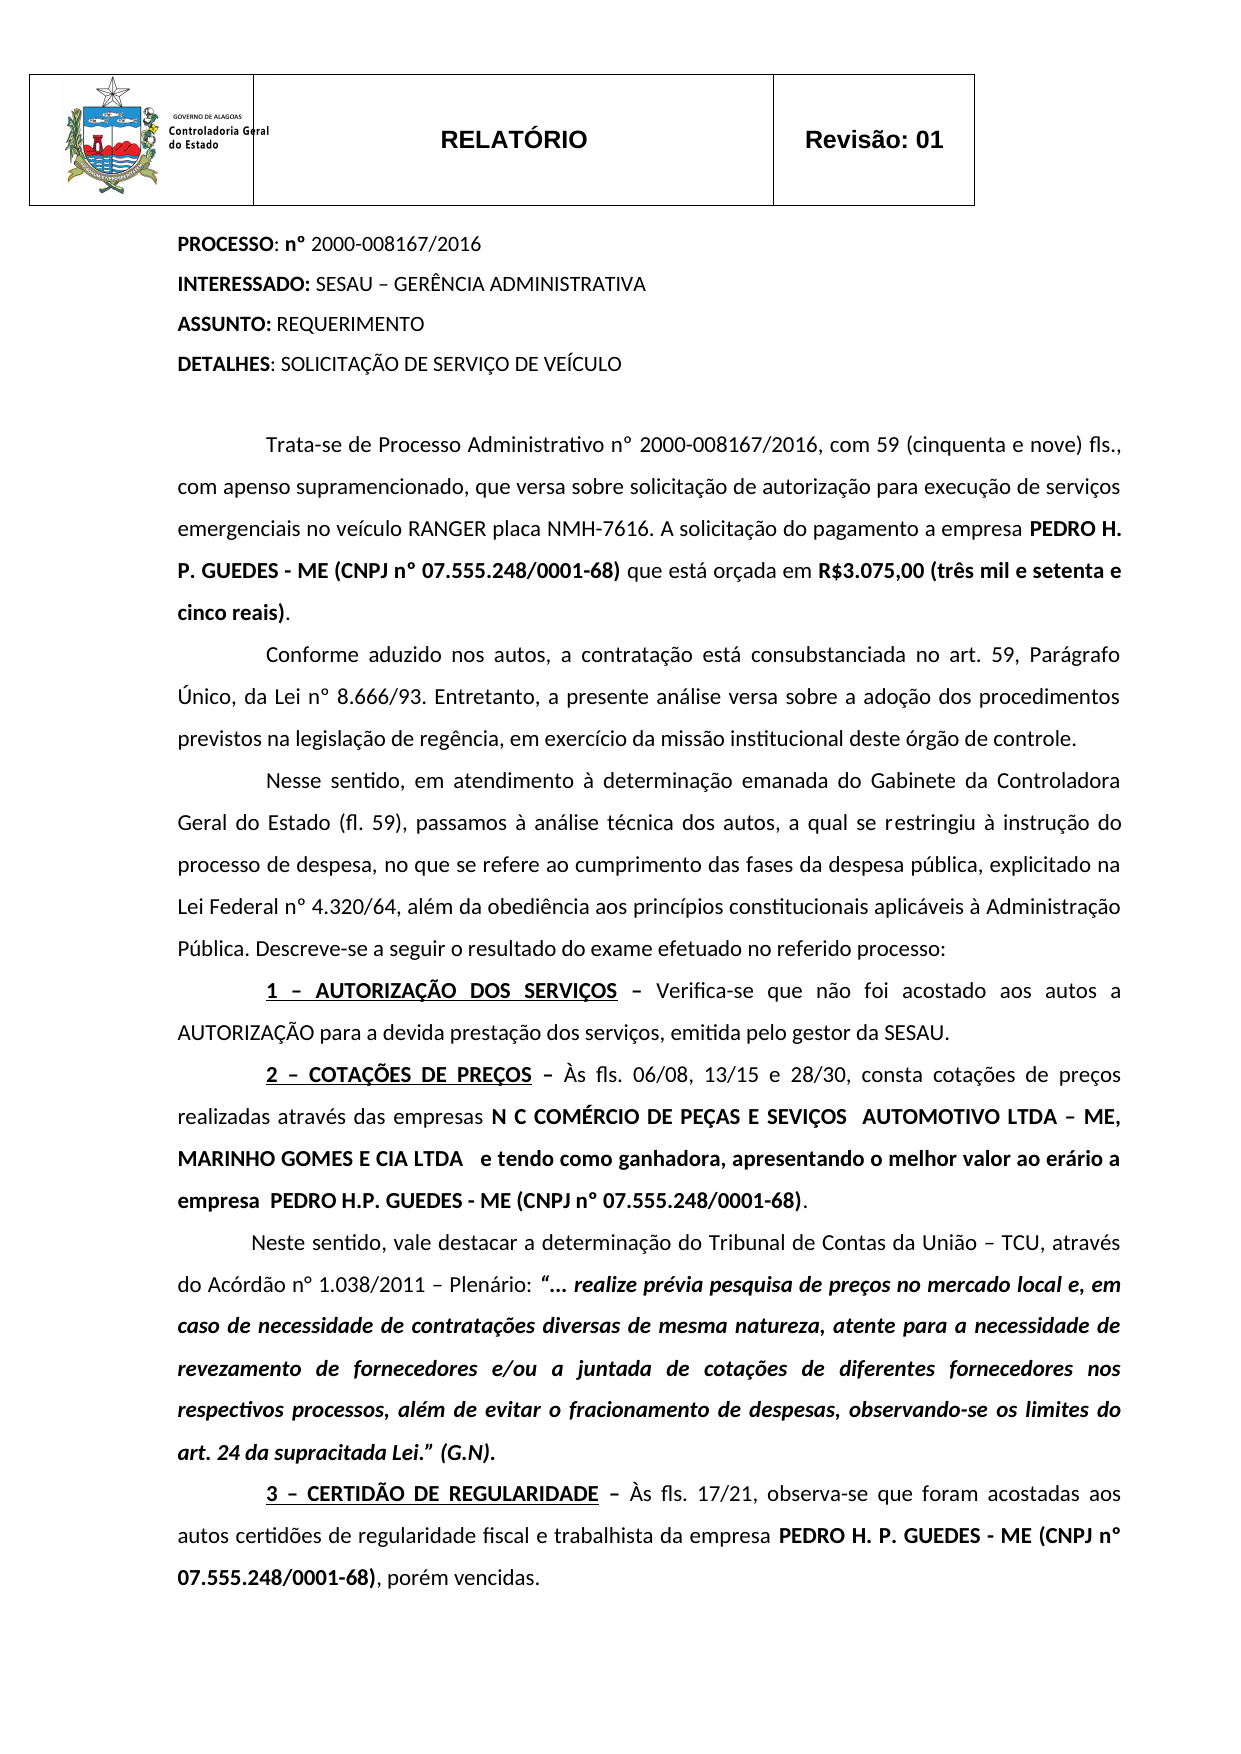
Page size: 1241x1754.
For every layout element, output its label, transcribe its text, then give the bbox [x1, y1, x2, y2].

text Nesse sentido, em atendimento à determinação emanada do Gabinete da Controladora Geral do Estado (fl. 59), passamos à análise técnica dos autos, a qual se restringiu à instrução do processo de despesa, no que se refere ao cumprimento das fases da despesa pública, explicitado na Lei Federal nº 4.320/64, além da obediência aos princípios constitucionais aplicáveis à Administração Pública. Descreve-se a seguir o resultado do exame efetuado no referido processo: [177, 766, 1122, 962]
picture [59, 75, 253, 199]
text Conforme aduzido nos autos, a contratação está consubstanciada no art. 59, Parágrafo Único, da Lei nº 8.666/93. Entretanto, a presente análise versa sobre a adoção dos procedimentos previstos na legislação de regência, em exercício da missão institucional deste órgão de controle. [177, 640, 1122, 752]
text PROCESSO: nº 2000-008167/2016 [177, 230, 1122, 257]
text INTERESSADO: SESAU – GERÊNCIA ADMINISTRATIVA [177, 270, 1122, 297]
text DETALHES: SOLICITAÇÃO DE SERVIÇO DE VEÍCULO [177, 350, 1122, 377]
text Neste sentido, vale destacar a determinação do Tribunal de Contas da União – TCU, através do Acórdão n° 1.038/2011 – Plenário: “... realize prévia pesquisa de preços no mercado local e, em caso de necessidade de contratações diversas de mesma natureza, atente para a necessidade de revezamento de fornecedores e/ou a juntada de cotações de diferentes fornecedores nos respectivos processos, além de evitar o fracionamento de despesas, observando-se os limites do art. 24 da supracitada Lei.” (G.N). [177, 1228, 1122, 1466]
picture [254, 75, 275, 199]
text 1 – AUTORIZAÇÃO DOS SERVIÇOS – Verifica-se que não foi acostado aos autos a AUTORIZAÇÃO para a devida prestação dos serviços, emitida pelo gestor da SESAU. [177, 976, 1122, 1046]
text 3 – CERTIDÃO DE REGULARIDADE – Às fls. 17/21, observa-se que foram acostadas aos autos certidões de regularidade fiscal e trabalhista da empresa PEDRO H. P. GUEDES - ME (CNPJ nº 07.555.248/0001-68), porém vencidas. [177, 1479, 1122, 1592]
text Trata-se de Processo Administrativo nº 2000-008167/2016, com 59 (cinquenta e nove) fls., com apenso supramencionado, que versa sobre solicitação de autorização para execução de serviços emergenciais no veículo RANGER placa NMH-7616. A solicitação do pagamento a empresa PEDRO H. P. GUEDES - ME (CNPJ nº 07.555.248/0001-68) que está orçada em R$3.075,00 (três mil e setenta e cinco reais). [177, 430, 1122, 626]
text ASSUNTO: REQUERIMENTO [177, 310, 1122, 337]
text 2 – COTAÇÕES DE PREÇOS – Às fls. 06/08, 13/15 e 28/30, consta cotações de preços realizadas através das empresas N C COMÉRCIO DE PEÇAS E SEVIÇOS AUTOMOTIVO LTDA – ME, MARINHO GOMES E CIA LTDA e tendo como ganhadora, apresentando o melhor valor ao erário a empresa PEDRO H.P. GUEDES - ME (CNPJ nº 07.555.248/0001-68). [177, 1060, 1122, 1214]
